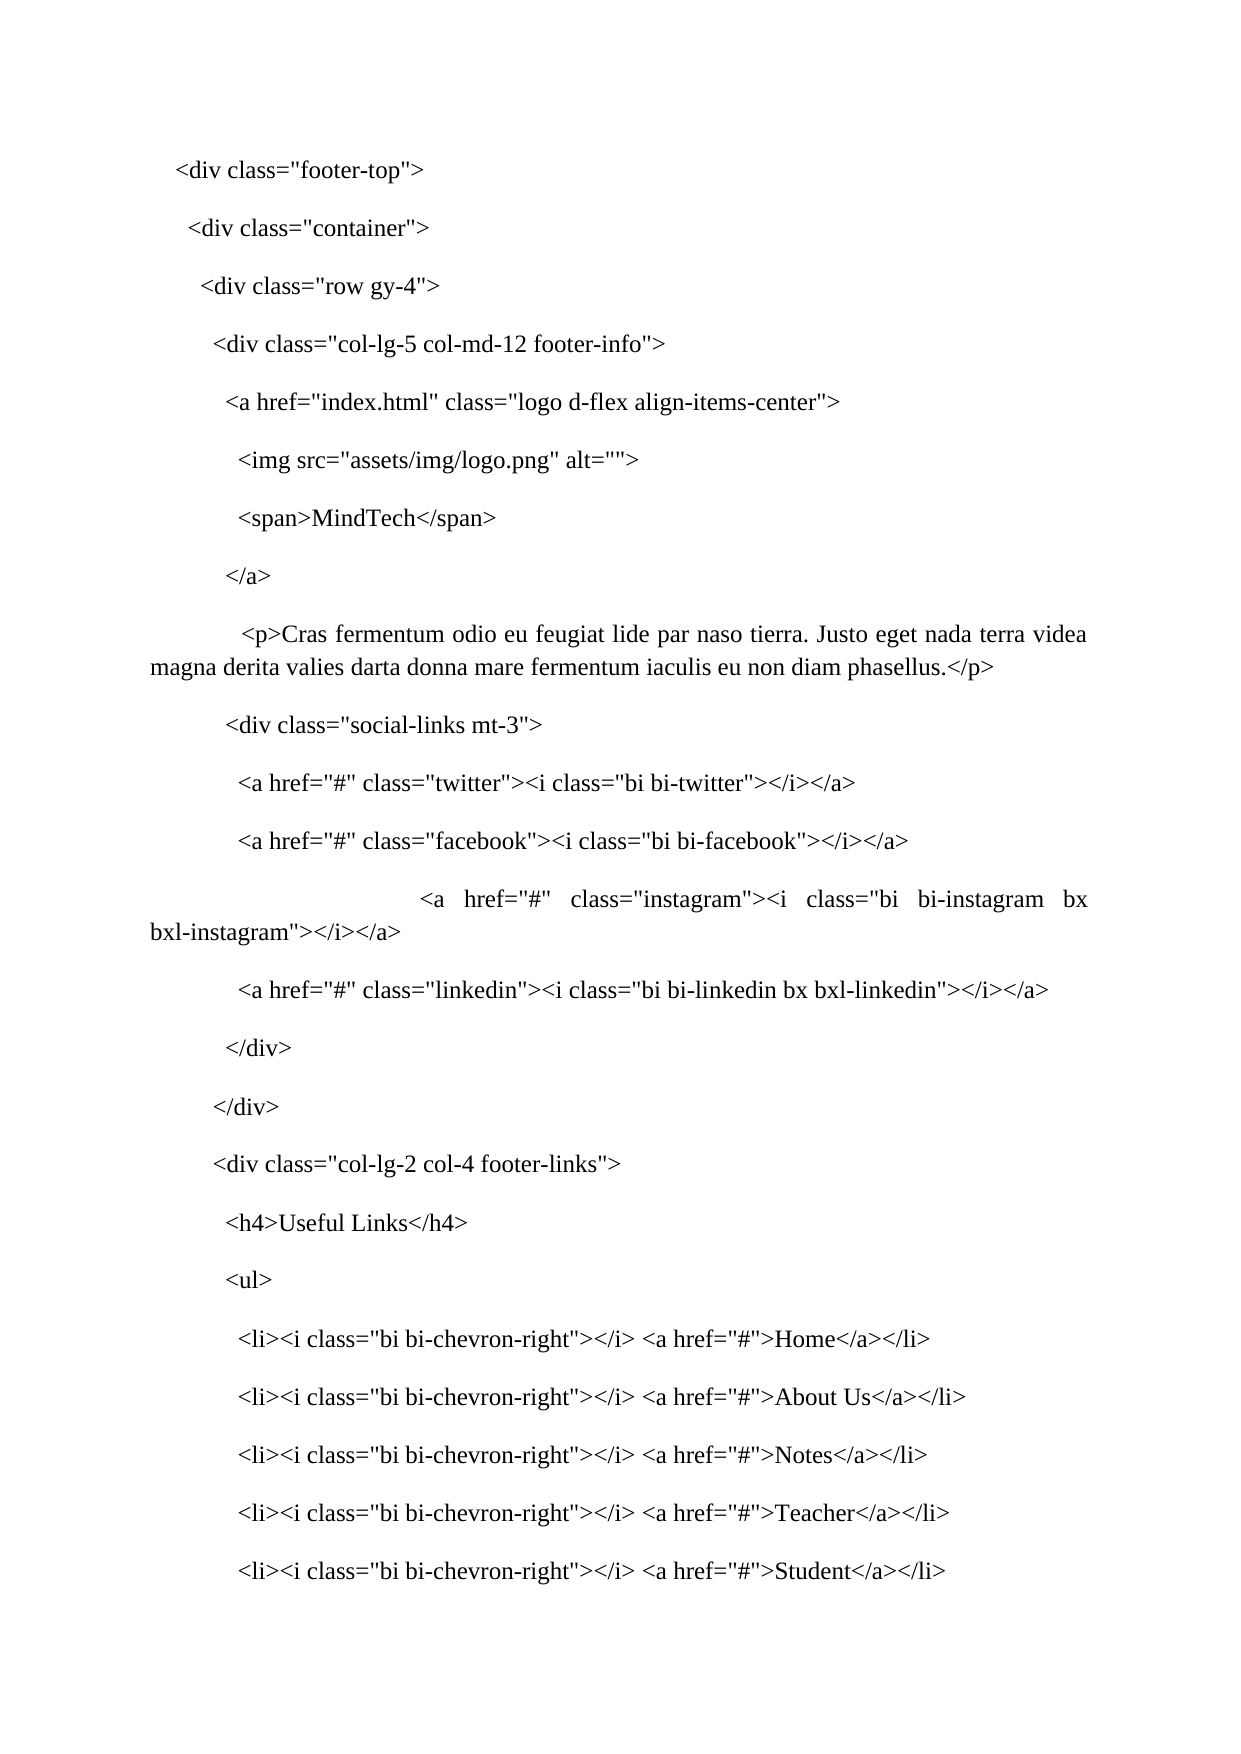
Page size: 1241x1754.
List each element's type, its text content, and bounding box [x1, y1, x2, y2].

text <span>MindTech</span> [150, 503, 1090, 532]
text <h4>Useful Links</h4> [150, 1208, 1090, 1236]
text </div> [150, 1033, 1090, 1062]
text <p>Cras fermentum odio eu feugiat lide par naso tierra. Justo eget nada terra videa magna derita valies darta donna mare fermentum iaculis eu non diam phasellus.</p> [150, 619, 1090, 681]
text <div class="col-lg-2 col-4 footer-links"> [150, 1149, 1090, 1178]
text <li><i class="bi bi-chevron-right"></i> <a href="#">Student</a></li> [150, 1556, 1090, 1584]
text </div> [150, 1092, 1090, 1120]
text <li><i class="bi bi-chevron-right"></i> <a href="#">About Us</a></li> [150, 1382, 1090, 1410]
text <img src="assets/img/logo.png" alt=""> [150, 445, 1090, 474]
text <li><i class="bi bi-chevron-right"></i> <a href="#">Home</a></li> [150, 1324, 1090, 1352]
text <ul> [150, 1266, 1090, 1294]
text <div class="col-lg-5 col-md-12 footer-info"> [150, 329, 1090, 358]
text <li><i class="bi bi-chevron-right"></i> <a href="#">Teacher</a></li> [150, 1498, 1090, 1526]
text <a href="#" class="facebook"><i class="bi bi-facebook"></i></a> [150, 826, 1090, 855]
text <a href="#" class="linkedin"><i class="bi bi-linkedin bx bxl-linkedin"></i></a> [150, 976, 1090, 1004]
text <div class="row gy-4"> [150, 271, 1090, 300]
text <div class="footer-top"> [150, 155, 1090, 184]
text <div class="social-links mt-3"> [150, 710, 1090, 739]
text <a href="#" class="twitter"><i class="bi bi-twitter"></i></a> [150, 768, 1090, 797]
text <a href="#" class="instagram"><i class="bi bi-instagram bx bxl-instagram"></i></a> [150, 884, 1090, 946]
text </a> [150, 561, 1090, 590]
text <div class="container"> [150, 213, 1090, 242]
text <a href="index.html" class="logo d-flex align-items-center"> [150, 387, 1090, 416]
text <li><i class="bi bi-chevron-right"></i> <a href="#">Notes</a></li> [150, 1440, 1090, 1468]
